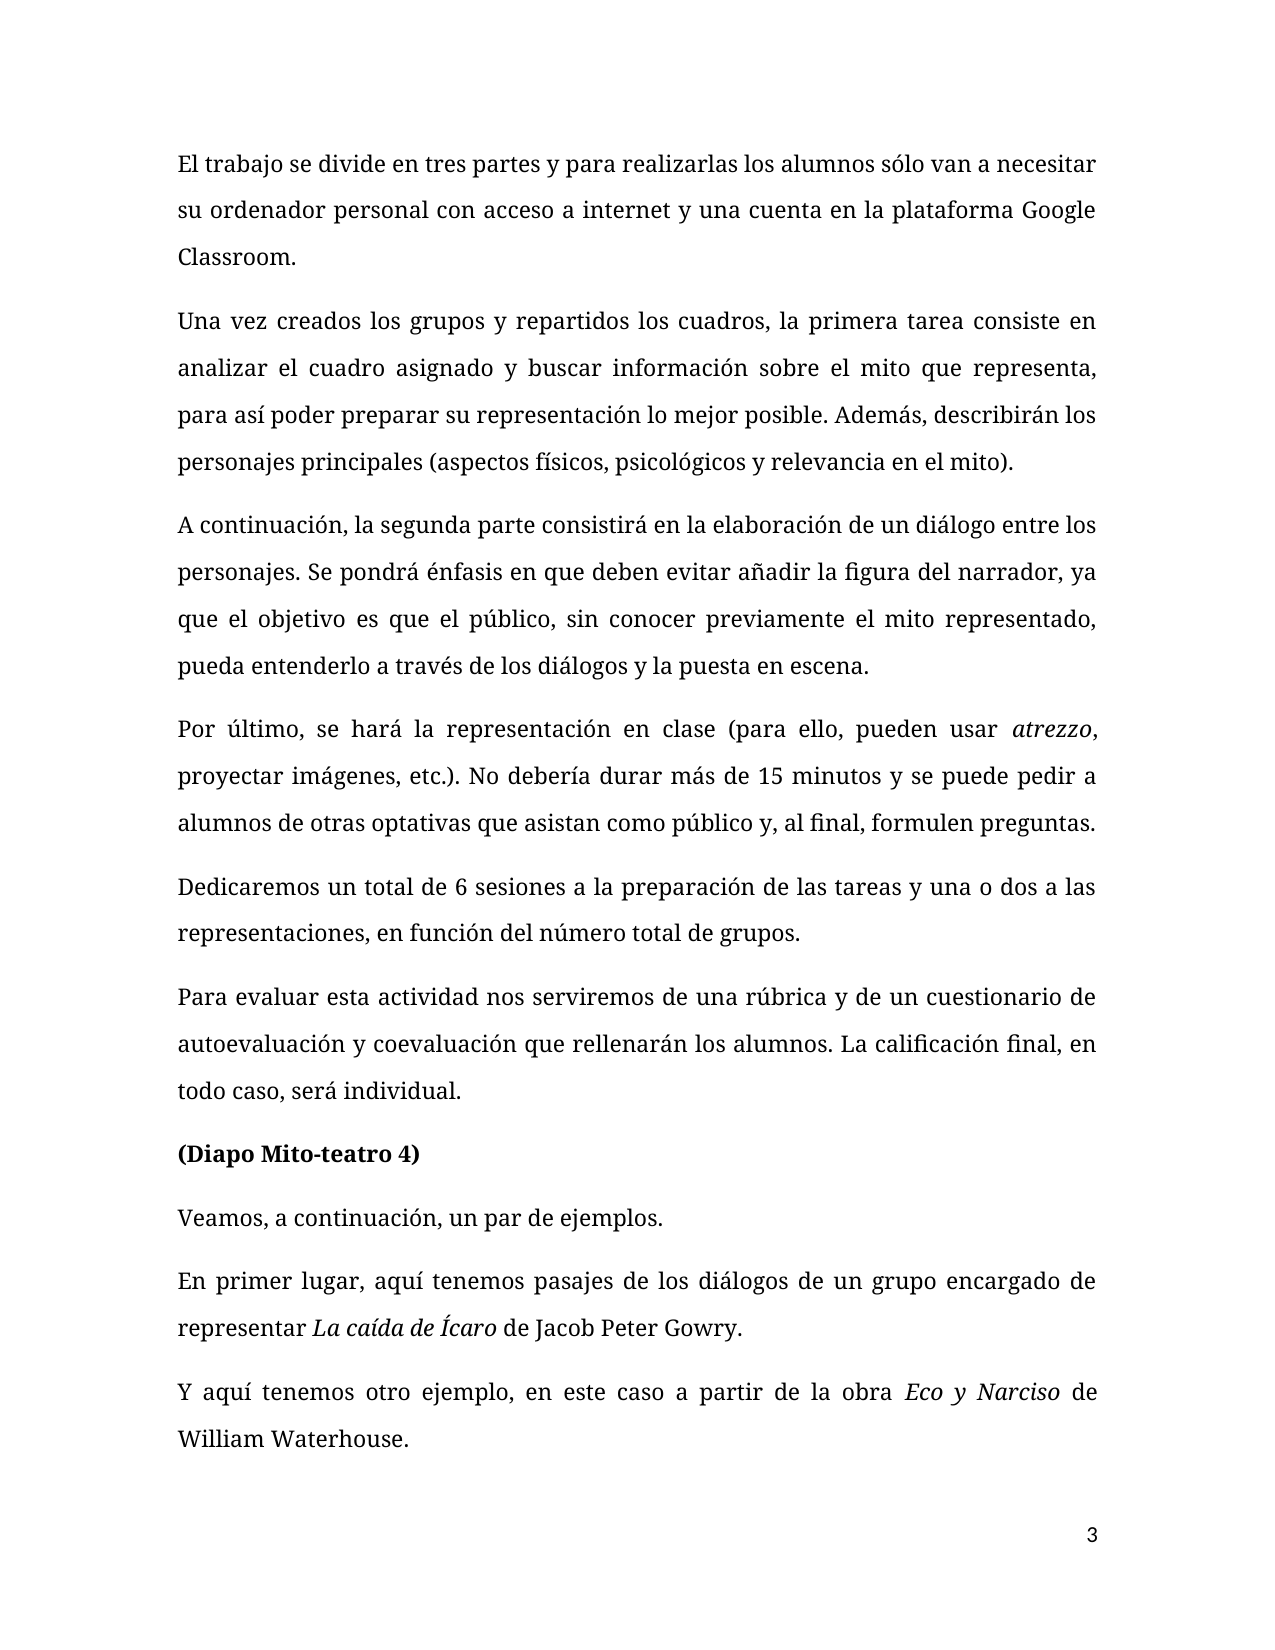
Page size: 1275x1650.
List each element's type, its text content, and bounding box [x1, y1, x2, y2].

text Una vez creados los grupos y repartidos los cuadros, la primera tarea consiste en analizar el cuadro asignado y buscar información sobre el mito que representa, para así poder preparar su representación lo mejor posible. Además, describirán los personajes principales (aspectos físicos, psicológicos y relevancia en el mito). [177, 305, 1098, 477]
text En primer lugar, aquí tenemos pasajes de los diálogos de un grupo encargado de representar La caída de Ícaro de Jacob Peter Gowry. [177, 1265, 1098, 1343]
text (Diapo Mito-teatro 4) [177, 1138, 1098, 1169]
text Y aquí tenemos otro ejemplo, en este caso a partir de la obra Eco y Narciso de William Waterhouse. [177, 1376, 1098, 1454]
text Veamos, a continuación, un par de ejemplos. [177, 1202, 1098, 1233]
text El trabajo se divide en tres partes y para realizarlas los alumnos sólo van a necesitar su ordenador personal con acceso a internet y una cuenta en la plataforma Google Classroom. [177, 148, 1098, 273]
text A continuación, la segunda parte consistirá en la elaboración de un diálogo entre los personajes. Se pondrá énfasis en que deben evitar añadir la figura del narrador, ya que el objetivo es que el público, sin conocer previamente el mito representado, pueda entenderlo a través de los diálogos y la puesta en escena. [177, 509, 1098, 681]
text Por último, se hará la representación en clase (para ello, pueden usar atrezzo, proyectar imágenes, etc.). No debería durar más de 15 minutos y se puede pedir a alumnos de otras optativas que asistan como público y, al final, formulen preguntas. [177, 713, 1098, 838]
text Para evaluar esta actividad nos serviremos de una rúbrica y de un cuestionario de autoevaluación y coevaluación que rellenarán los alumnos. La calificación final, en todo caso, será individual. [177, 981, 1098, 1106]
text Dedicaremos un total de 6 sesiones a la preparación de las tareas y una o dos a las representaciones, en función del número total de grupos. [177, 871, 1098, 949]
